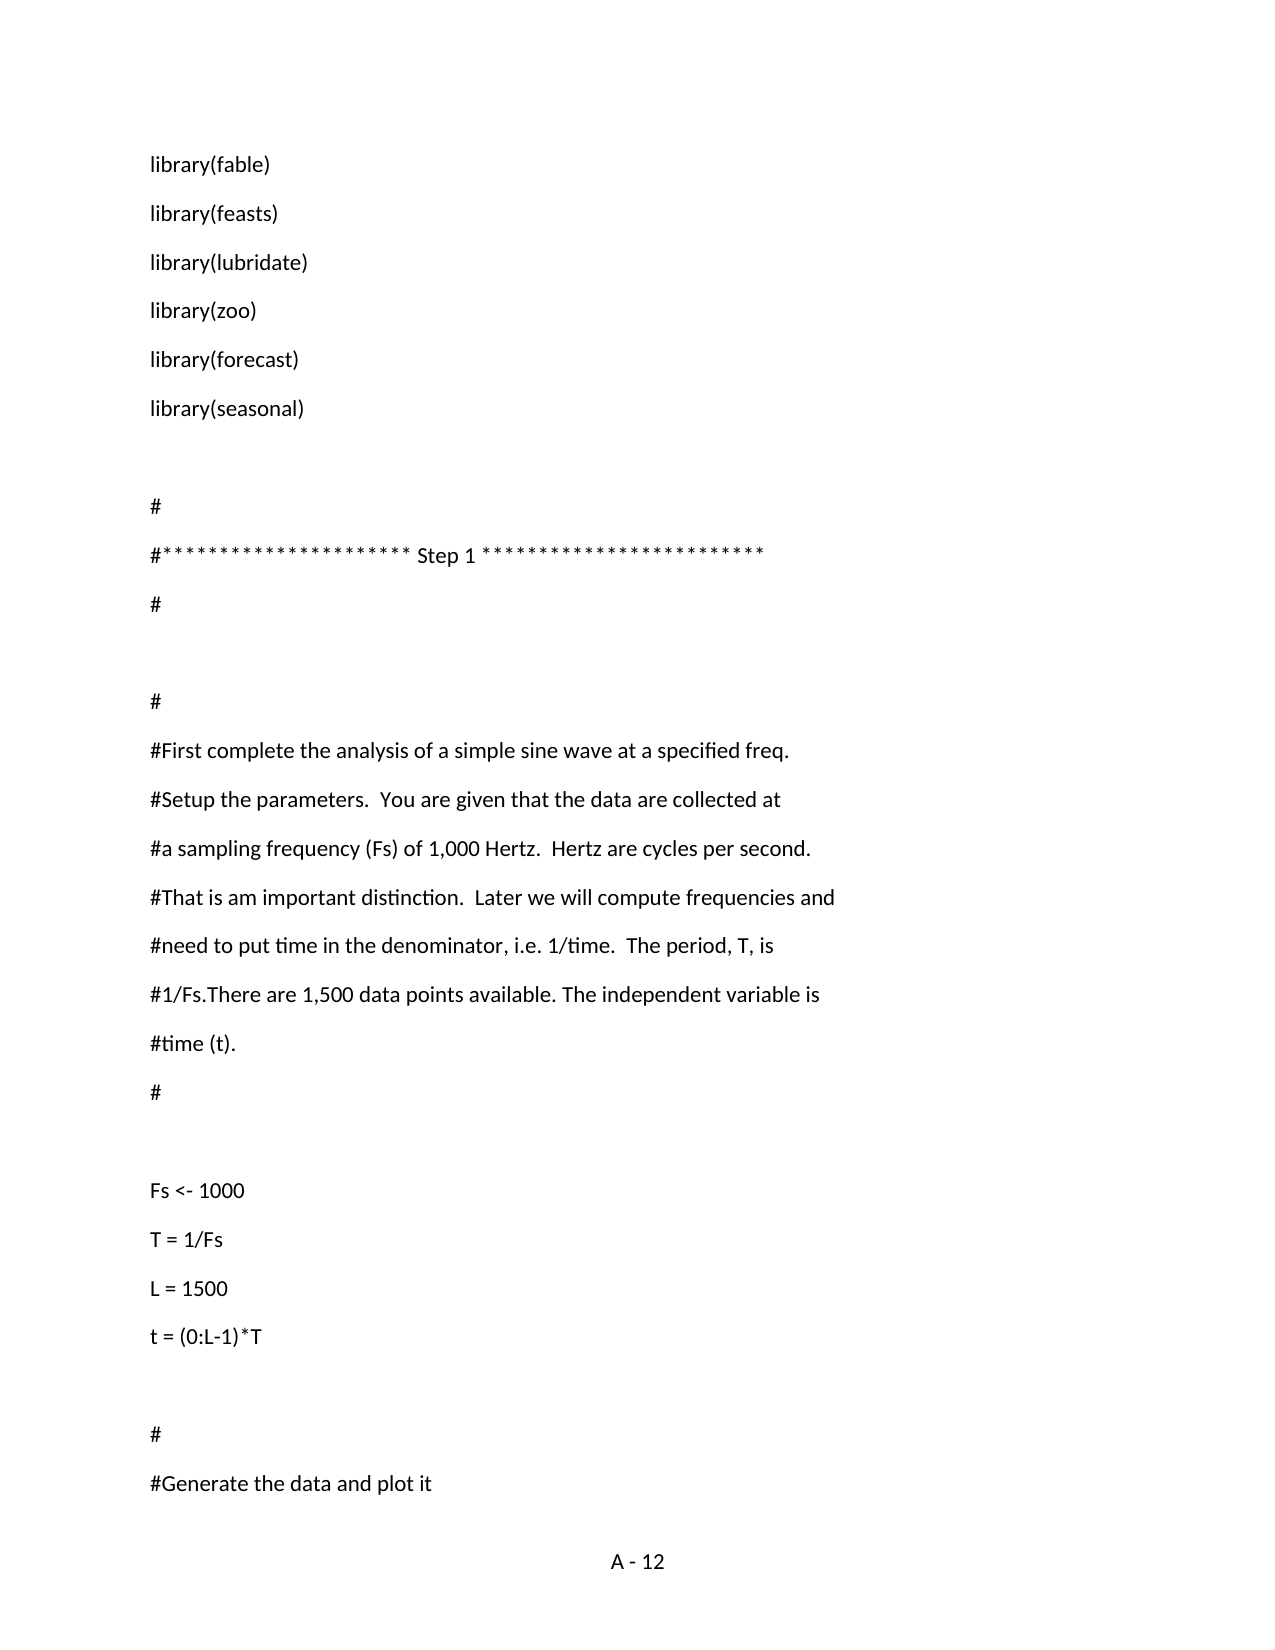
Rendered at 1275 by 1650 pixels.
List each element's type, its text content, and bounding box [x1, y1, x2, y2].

text L = 1500 [150, 1274, 1125, 1302]
text #********************** Step 1 ************************* [150, 541, 1125, 569]
text # [150, 590, 1125, 618]
text library(fable) [150, 150, 1125, 178]
text library(lubridate) [150, 248, 1125, 276]
text t = (0:L-1)*T [150, 1322, 1125, 1351]
text library(zoo) [150, 297, 1125, 324]
text #a sampling frequency (Fs) of 1,000 Hertz. Hertz are cycles per second. [150, 834, 1125, 862]
text #Setup the parameters. You are given that the data are collected at [150, 785, 1125, 813]
text #First complete the analysis of a simple sine wave at a specified freq. [150, 736, 1125, 764]
text library(seasonal) [150, 394, 1125, 422]
text #That is am important distinction. Later we will compute frequencies and [150, 883, 1125, 911]
text # [150, 1420, 1125, 1448]
text #Generate the data and plot it [150, 1469, 1125, 1497]
text library(feasts) [150, 199, 1125, 227]
text # [150, 492, 1125, 520]
text # [150, 1078, 1125, 1106]
text # [150, 687, 1125, 715]
text #time (t). [150, 1029, 1125, 1057]
text #1/Fs.There are 1,500 data points available. The independent variable is [150, 981, 1125, 1008]
text library(forecast) [150, 345, 1125, 373]
text #need to put time in the denominator, i.e. 1/time. The period, T, is [150, 932, 1125, 960]
text Fs <- 1000 [150, 1176, 1125, 1204]
text T = 1/Fs [150, 1225, 1125, 1253]
